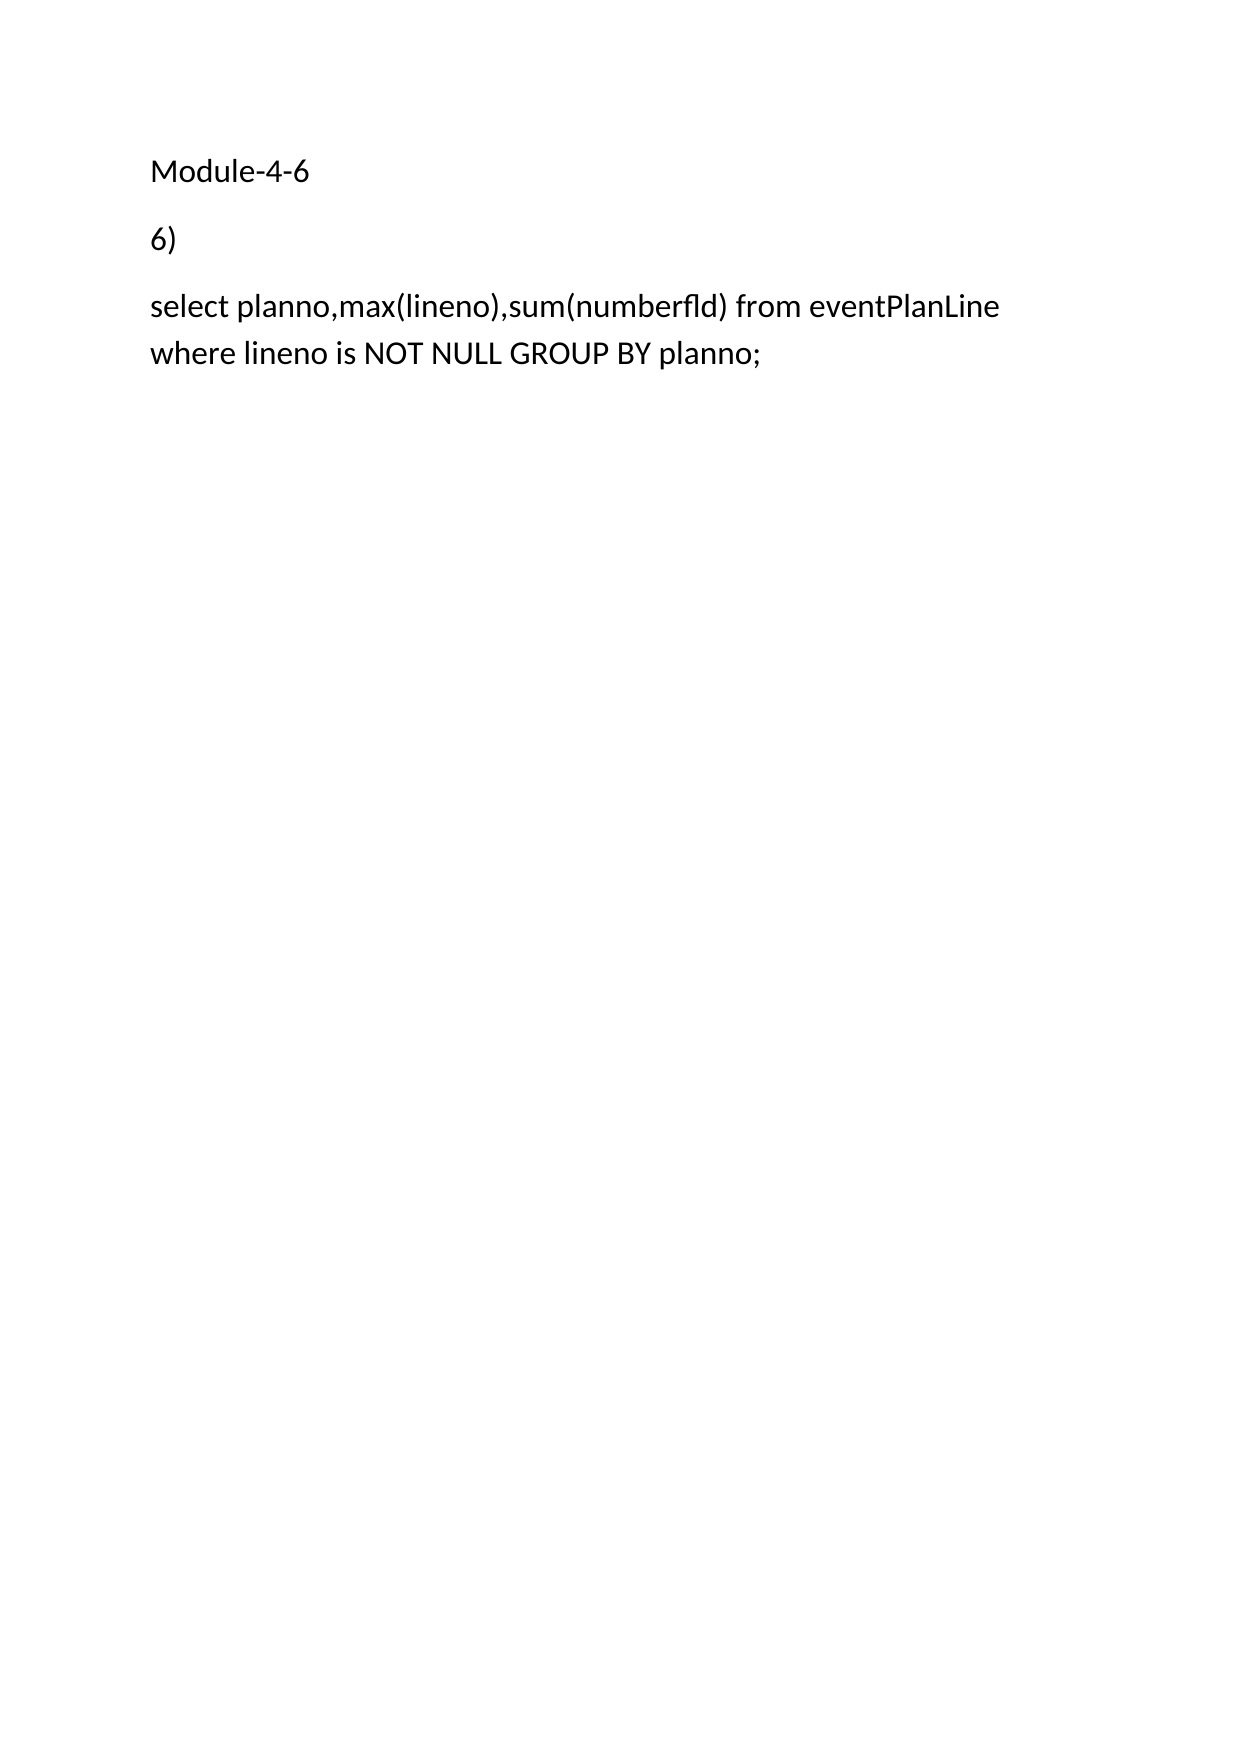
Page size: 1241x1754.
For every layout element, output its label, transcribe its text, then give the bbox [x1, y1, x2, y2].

text 6) [150, 218, 1090, 258]
text select planno,max(lineno),sum(numberfld) from eventPlanLine where lineno is NOT NULL GROUP BY planno; [150, 285, 1090, 373]
text Module-4-6 [150, 150, 1090, 191]
